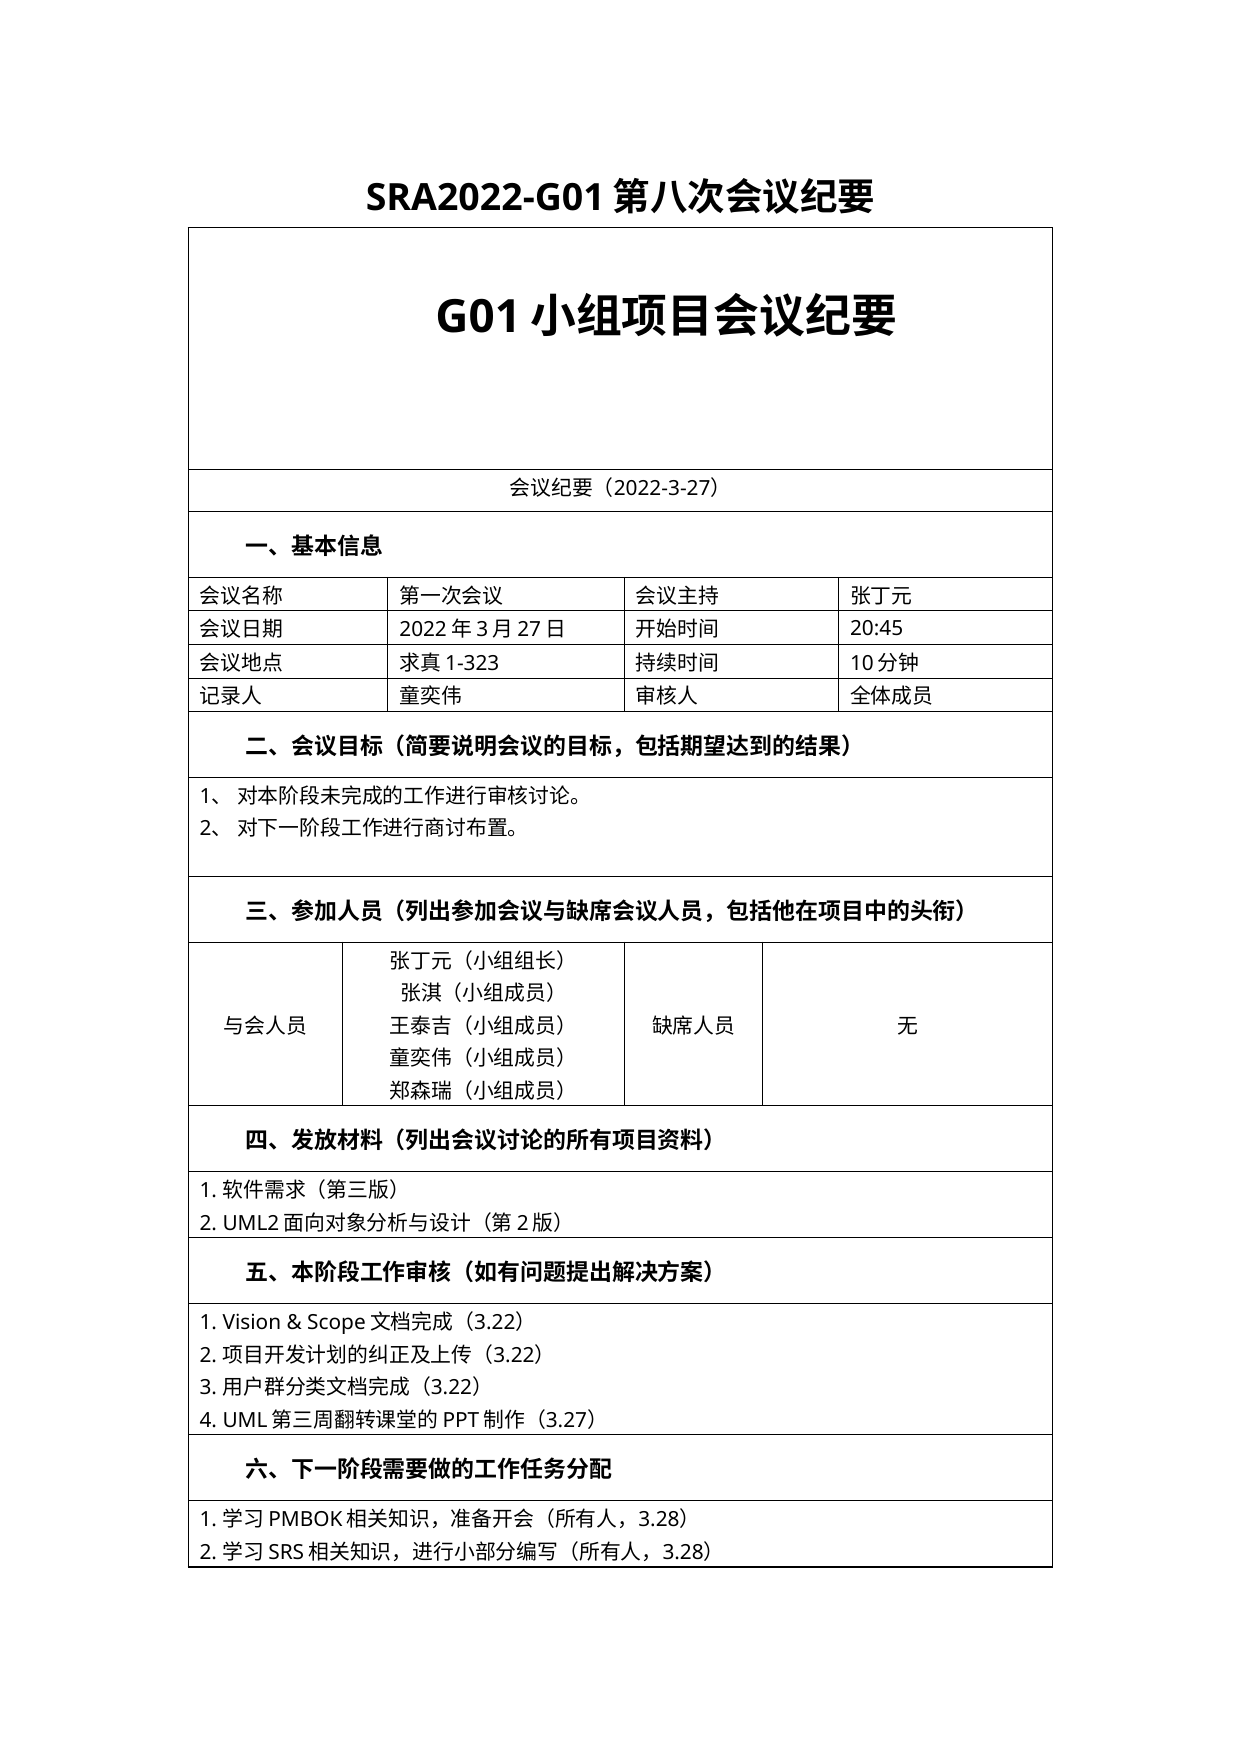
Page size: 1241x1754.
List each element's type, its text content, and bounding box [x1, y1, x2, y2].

table_cell 三、参加人员（列出参加会议与缺席会议人员，包括他在项目中的头衔） [189, 877, 1052, 942]
table_cell 一、基本信息 [189, 512, 1052, 577]
table_cell 10分钟 [839, 645, 1052, 677]
text SRA2022-G01第八次会议纪要 [187, 162, 1053, 227]
table_cell 与会人员 [189, 943, 342, 1105]
table_cell 全体成员 [839, 679, 1052, 711]
table_cell 求真1-323 [388, 645, 624, 677]
table_cell 20:45 [839, 611, 1052, 644]
table_cell 会议日期 [189, 611, 387, 644]
table_cell 六、下一阶段需要做的工作任务分配 [189, 1435, 1052, 1500]
table_cell 缺席人员 [625, 943, 762, 1105]
table_cell 记录人 [189, 679, 387, 711]
table_cell Vision & Scope文档完成（3.22） 项目开发计划的纠正及上传（3.22） 用户群分类文档完成（3.22） UML第三周翻转课堂的PPT制作（3.27） [189, 1304, 1052, 1434]
table_cell 会议主持 [625, 578, 838, 610]
table_cell 2022年3月27日 [388, 611, 624, 644]
table_cell 软件需求（第三版） UML2面向对象分析与设计（第2版） [189, 1172, 1052, 1237]
table_cell 无 [763, 943, 1052, 1105]
table_cell 审核人 [625, 679, 838, 711]
table_cell 开始时间 [625, 611, 838, 644]
table_cell 会议地点 [189, 645, 387, 677]
table_cell 学习PMBOK相关知识，准备开会（所有人，3.28） 学习SRS相关知识，进行小部分编写（所有人，3.28） [189, 1501, 1052, 1566]
table_cell 持续时间 [625, 645, 838, 677]
table_cell 张丁元 [839, 578, 1052, 610]
table_cell 第一次会议 [388, 578, 624, 610]
table_header G01小组项目会议纪要 [189, 228, 1052, 469]
table_cell 对本阶段未完成的工作进行审核讨论。 对下一阶段工作进行商讨布置。 [189, 778, 1052, 876]
table_cell 张丁元（小组组长） 张淇（小组成员） 王泰吉（小组成员） 童奕伟（小组成员） 郑森瑞（小组成员） [343, 943, 624, 1105]
table_cell 四、发放材料（列出会议讨论的所有项目资料） [189, 1106, 1052, 1171]
table_cell 二、会议目标（简要说明会议的目标，包括期望达到的结果） [189, 712, 1052, 777]
table_cell 会议纪要（2022-3-27） [189, 470, 1052, 511]
table_cell 童奕伟 [388, 679, 624, 711]
table_cell 会议名称 [189, 578, 387, 610]
table_cell 五、本阶段工作审核（如有问题提出解决方案） [189, 1238, 1052, 1303]
